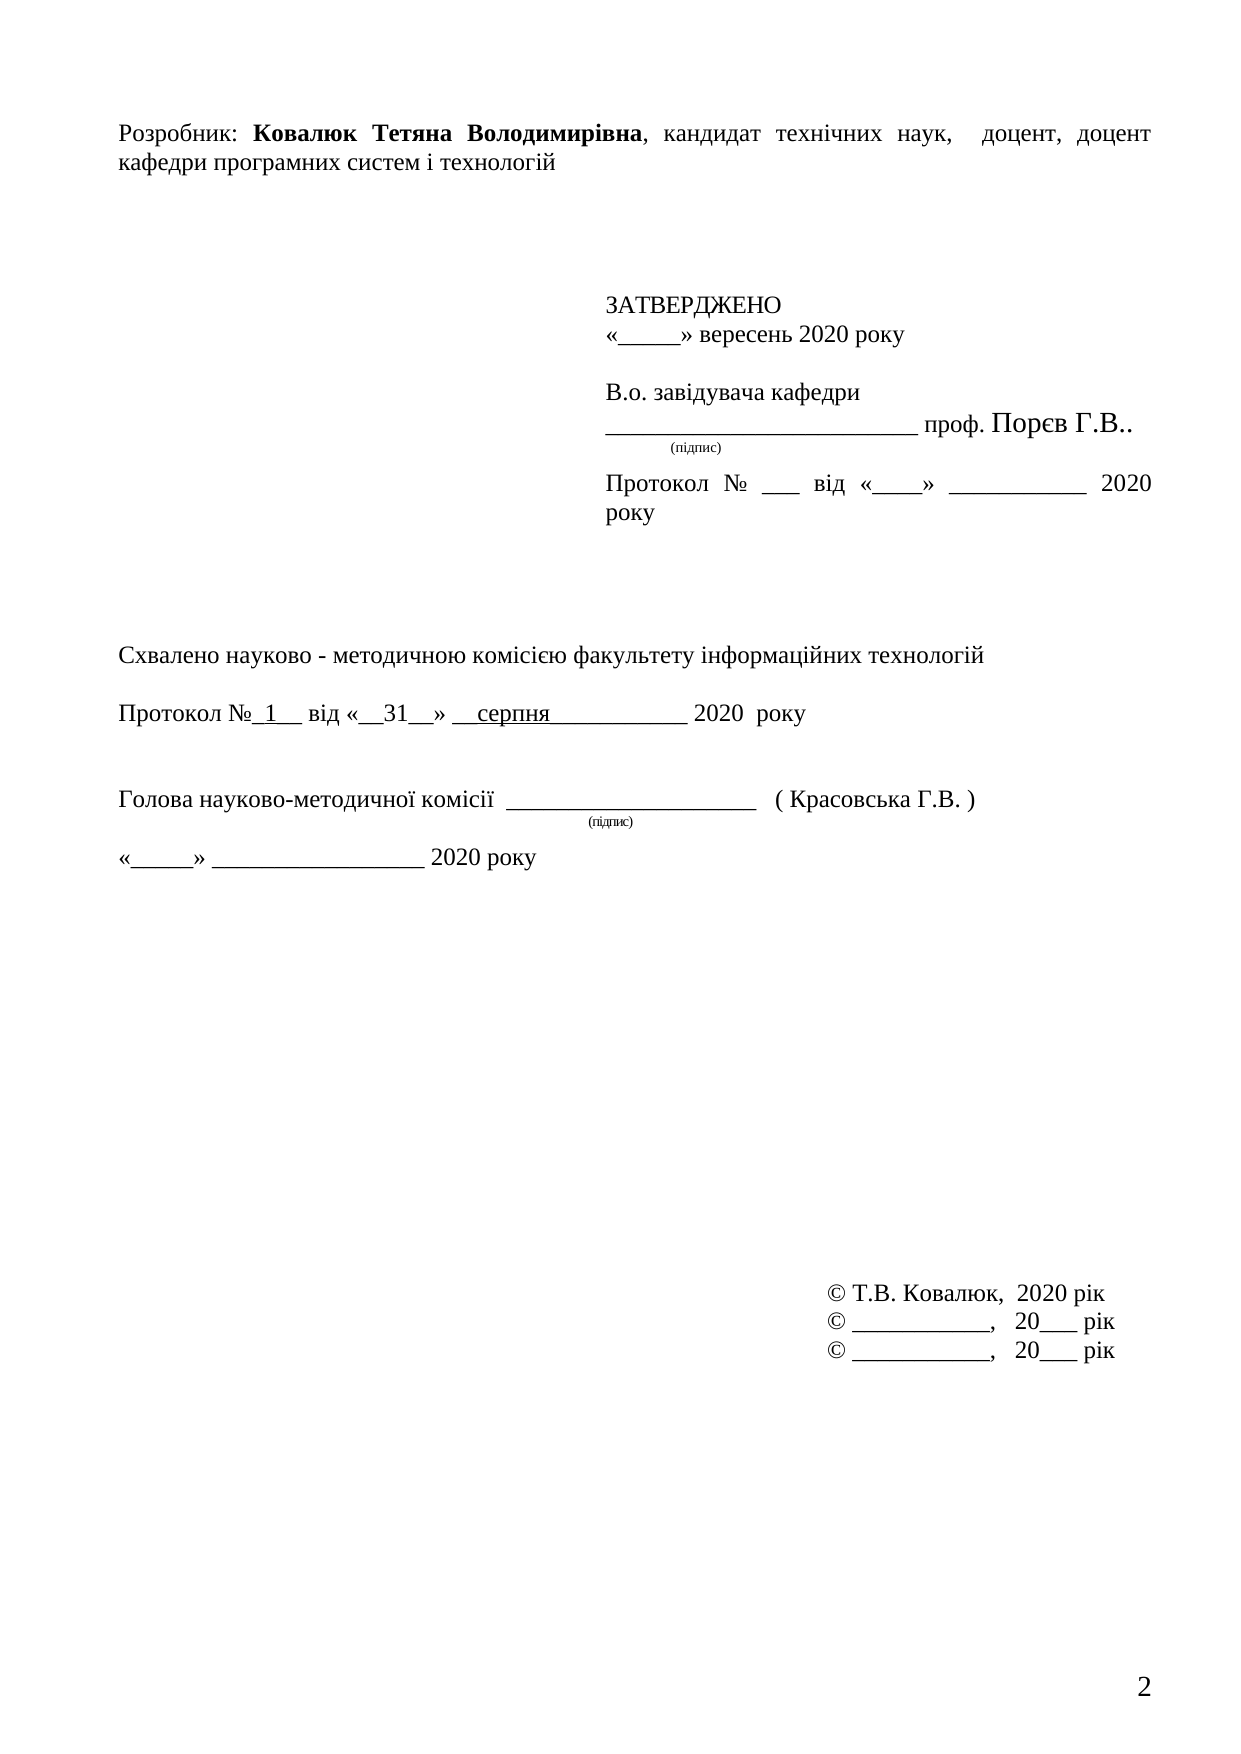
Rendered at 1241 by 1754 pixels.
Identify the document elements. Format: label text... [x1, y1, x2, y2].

text © ___________, 20___ рік [827, 1335, 1152, 1364]
text © Т.В. Ковалюк, 2020 рік [827, 1278, 1152, 1306]
text _________________________ проф. Порєв Г.В.. [605, 406, 1152, 439]
text © ___________, 20___ рік [827, 1306, 1152, 1335]
text Протокол №_1__ від «__31__» __серпня___________ 2020 року [118, 698, 1152, 727]
text Схвалено науково - методичною комісією факультету інформаційних технологій [118, 640, 1152, 669]
text «_____» вересень 2020 року [605, 319, 1152, 348]
text Протокол № ___ від «____» ___________ 2020 року [605, 468, 1152, 525]
text ЗАТВЕРДЖЕНО [605, 291, 1152, 319]
text Розробник: Ковалюк Тетяна Володимирівна, кандидат технічних наук, доцент, доцент кафедри програмних систем і технологій [118, 118, 1152, 176]
text «_____» _________________ 2020 року [118, 842, 1152, 870]
text Голова науково-методичної комісії ____________________ ( Красовська Г.В. ) [118, 784, 1152, 813]
text В.о. завідувача кафедри [605, 377, 1152, 406]
text (підпис) [605, 439, 1152, 468]
text (підпис) [118, 813, 1152, 842]
